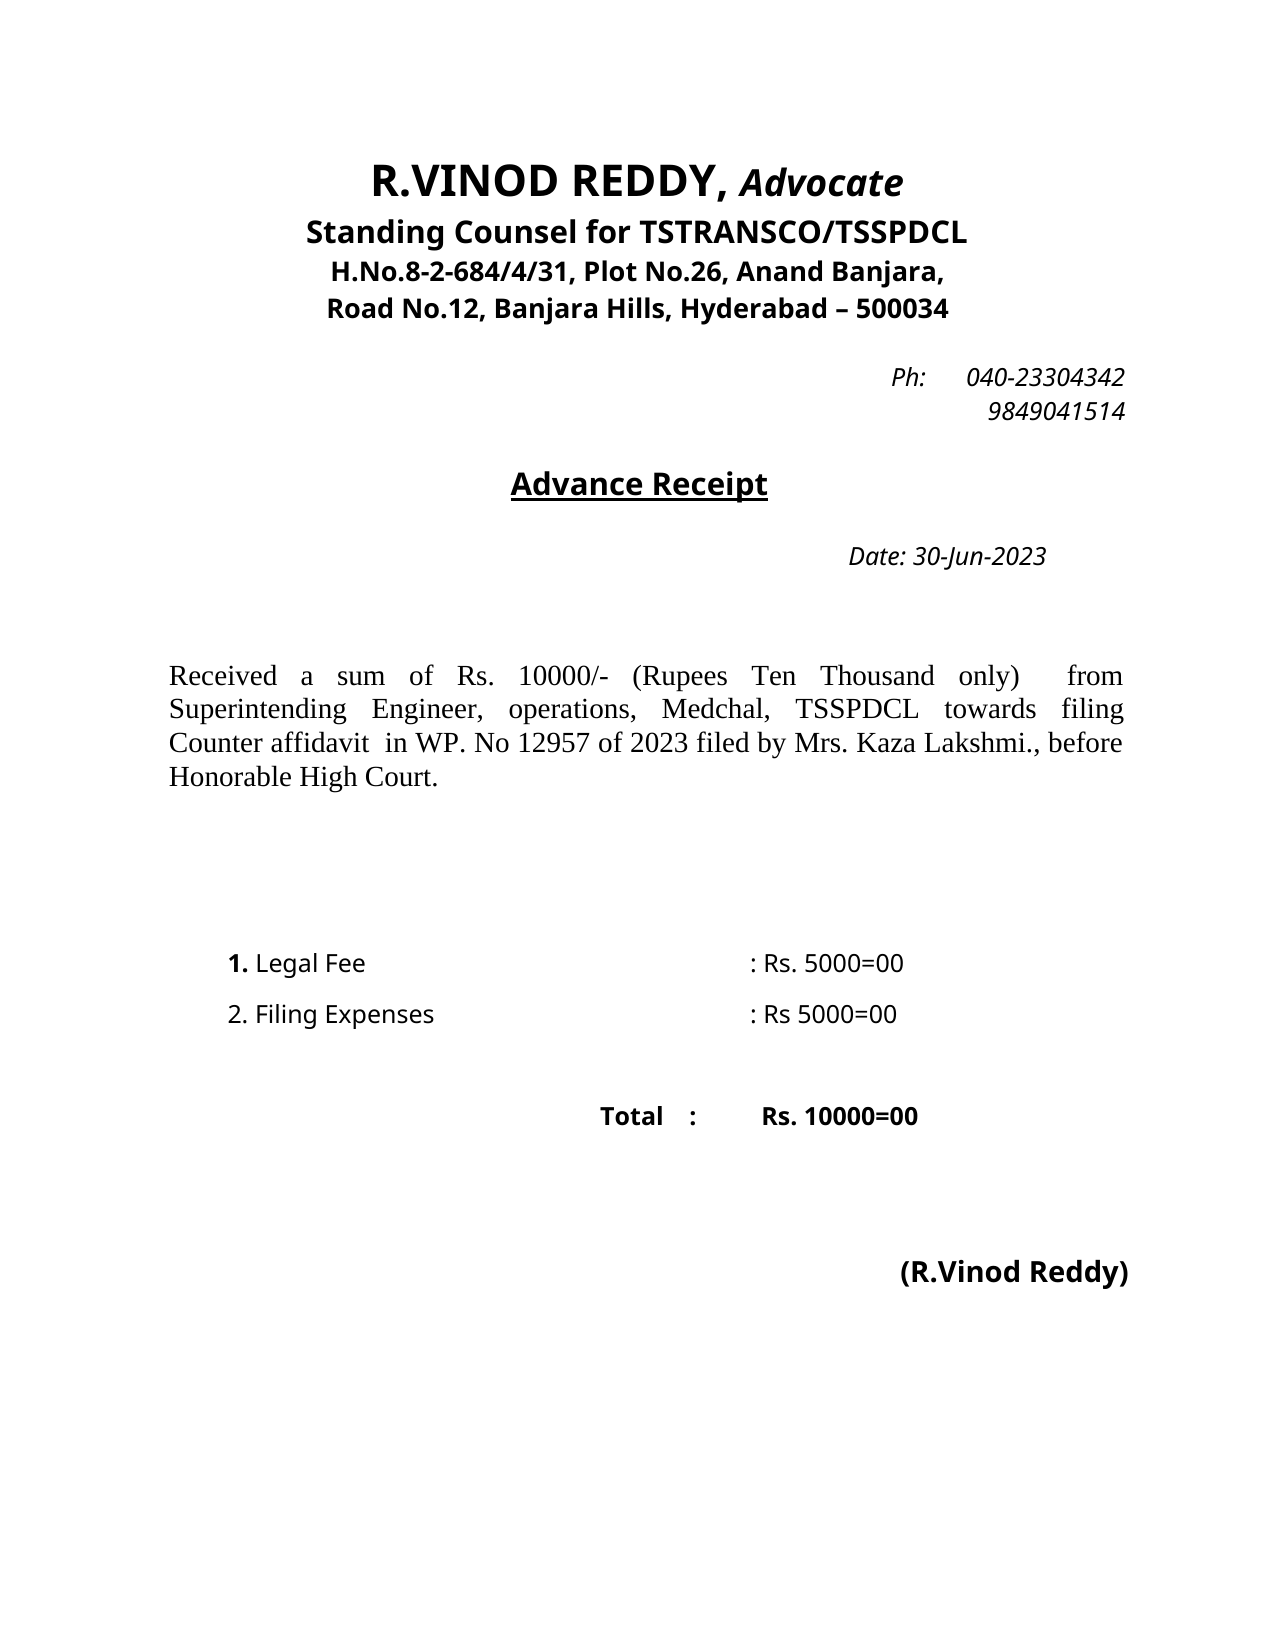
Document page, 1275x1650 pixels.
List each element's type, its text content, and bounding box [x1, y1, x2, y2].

text Standing Counsel for TSTRANSCO/TSSPDCL [227, 209, 1047, 252]
text Total : Rs. 10000=00 [150, 1098, 1010, 1132]
text Date: 30-Jun-2023 [227, 539, 1047, 573]
text (R.Vinod Reddy) [677, 1252, 1128, 1291]
text R.VINOD REDDY, Advocate [227, 150, 1047, 209]
text Advance Receipt [150, 462, 1128, 505]
text Received a sum of Rs. 10000/- (Rupees Ten Thousand only) from Superintending Engineer, operations, Medchal, TSSPDCL towards filing Counter affidavit in WP. No 12957 of 2023 filed by Mrs. Kaza Lakshmi., before Honorable High Court. [169, 658, 1125, 792]
text Road No.12, Banjara Hills, Hyderabad – 500034 [150, 289, 1125, 326]
list Filing Expenses : Rs 5000=00 [227, 996, 1010, 1030]
text 9849041514 [150, 394, 1125, 428]
text H.No.8-2-684/4/31, Plot No.26, Anand Banjara, [150, 252, 1125, 289]
list Legal Fee : Rs. 5000=00 [227, 945, 1010, 979]
text Ph: 040-23304342 [150, 360, 1125, 394]
